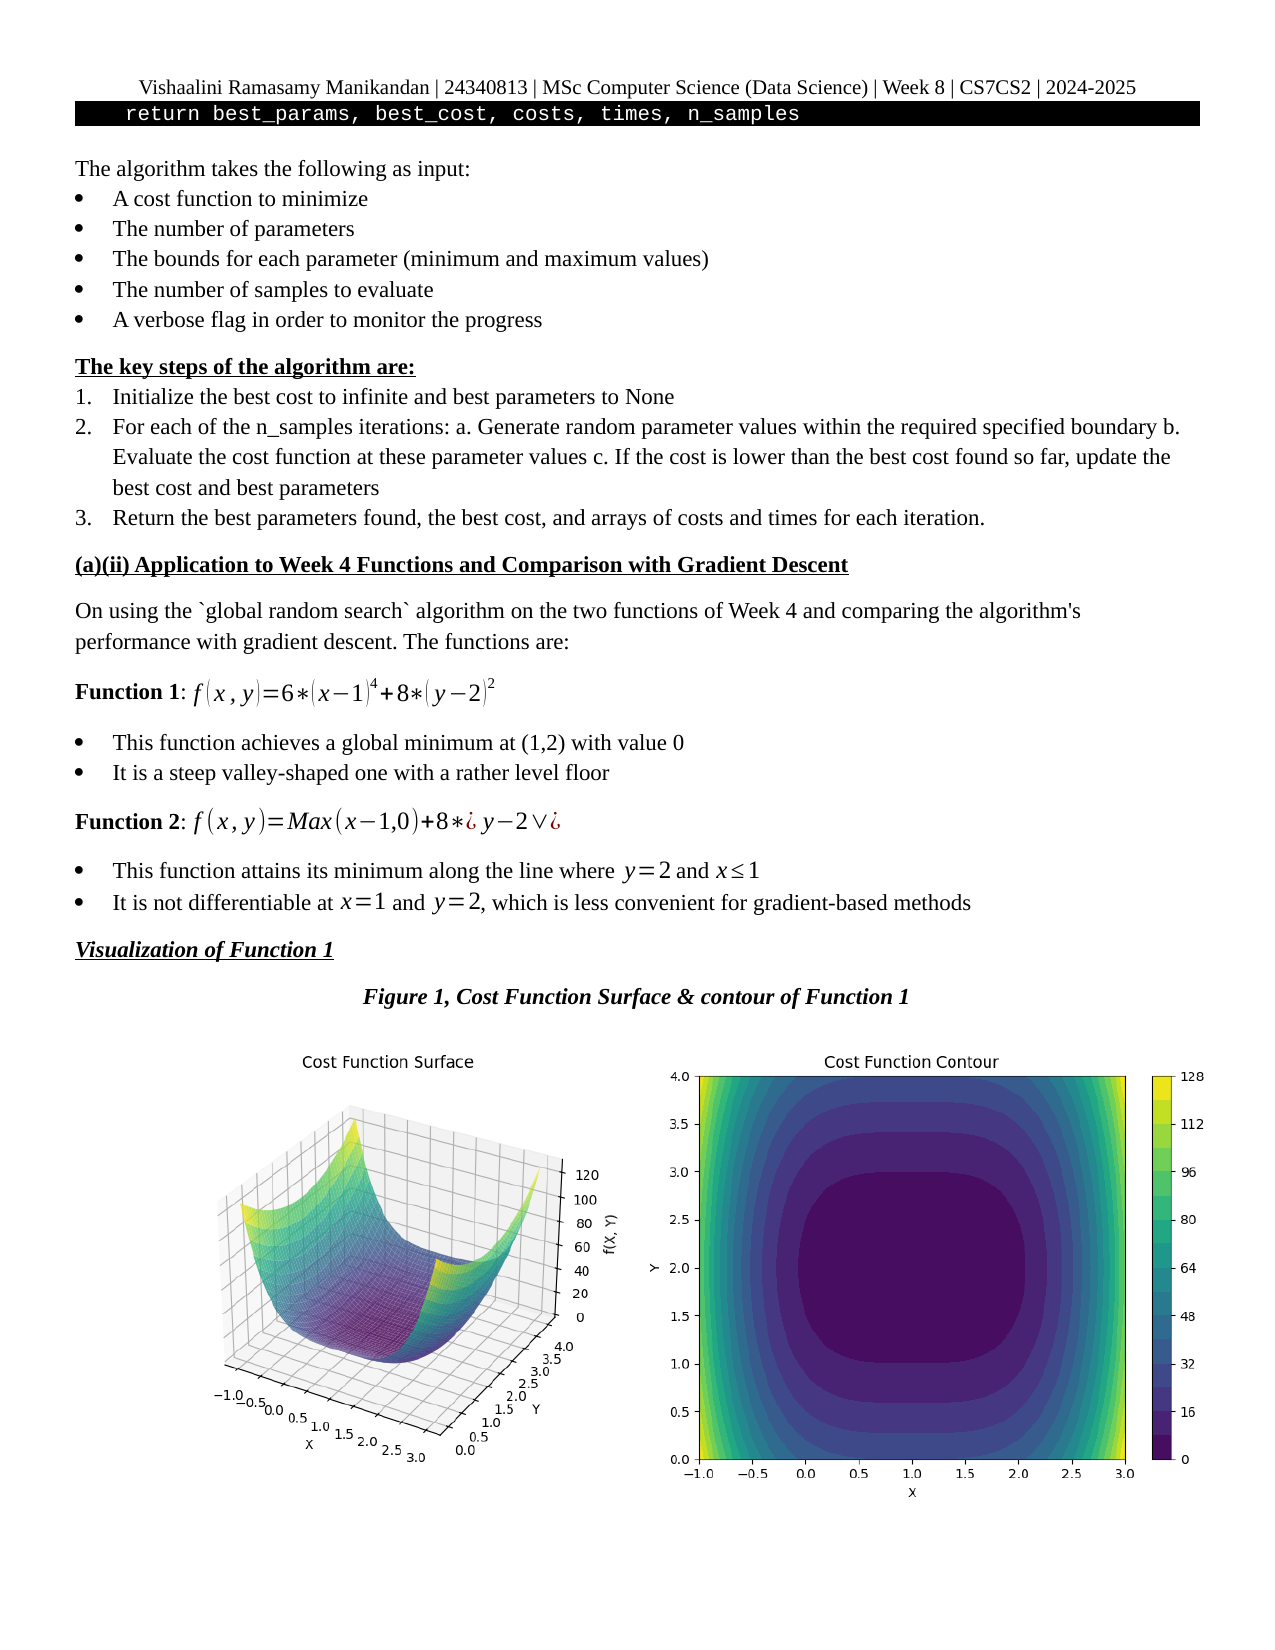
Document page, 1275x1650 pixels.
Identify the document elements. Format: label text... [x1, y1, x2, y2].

text Function 1: [75, 675, 1200, 708]
list The number of samples to evaluate [75, 276, 1200, 302]
text The key steps of the algorithm are: [75, 353, 1200, 379]
list This function attains its minimum along the line where and [75, 856, 1200, 884]
text Function 2: [75, 806, 1200, 836]
picture [107, 1040, 1243, 1512]
list The bounds for each parameter (minimum and maximum values) [75, 246, 1200, 272]
list Return the best parameters found, the best cost, and arrays of costs and times for each iteration. [75, 504, 1200, 530]
text Visualization of Function 1 [75, 936, 1200, 962]
text return best_params, best_cost, costs, times, n_samples [75, 103, 1200, 126]
list Initialize the best cost to infinite and best parameters to None [75, 383, 1200, 409]
list This function achieves a global minimum at (1,2) with value 0 [75, 729, 1200, 755]
text The algorithm takes the following as input: [75, 155, 1200, 181]
text Figure 1, Cost Function Surface & contour of Function 1 [75, 983, 1200, 1009]
list A cost function to minimize [75, 185, 1200, 211]
text On using the `global random search` algorithm on the two functions of Week 4 and comparing the algorithm's performance with gradient descent. The functions are: [75, 598, 1200, 654]
list It is a steep valley-shaped one with a rather level floor [75, 759, 1200, 785]
text (a)(ii) Application to Week 4 Functions and Comparison with Gradient Descent [75, 551, 1200, 577]
list It is not differentiable at and , which is less convenient for gradient-based methods [75, 888, 1200, 916]
list For each of the n_samples iterations: a. Generate random parameter values within the required specified boundary b. Evaluate the cost function at these parameter values c. If the cost is lower than the best cost found so far, update the best cost and best parameters [75, 413, 1200, 500]
list The number of parameters [75, 215, 1200, 242]
list A verbose flag in order to monitor the progress [75, 306, 1200, 332]
